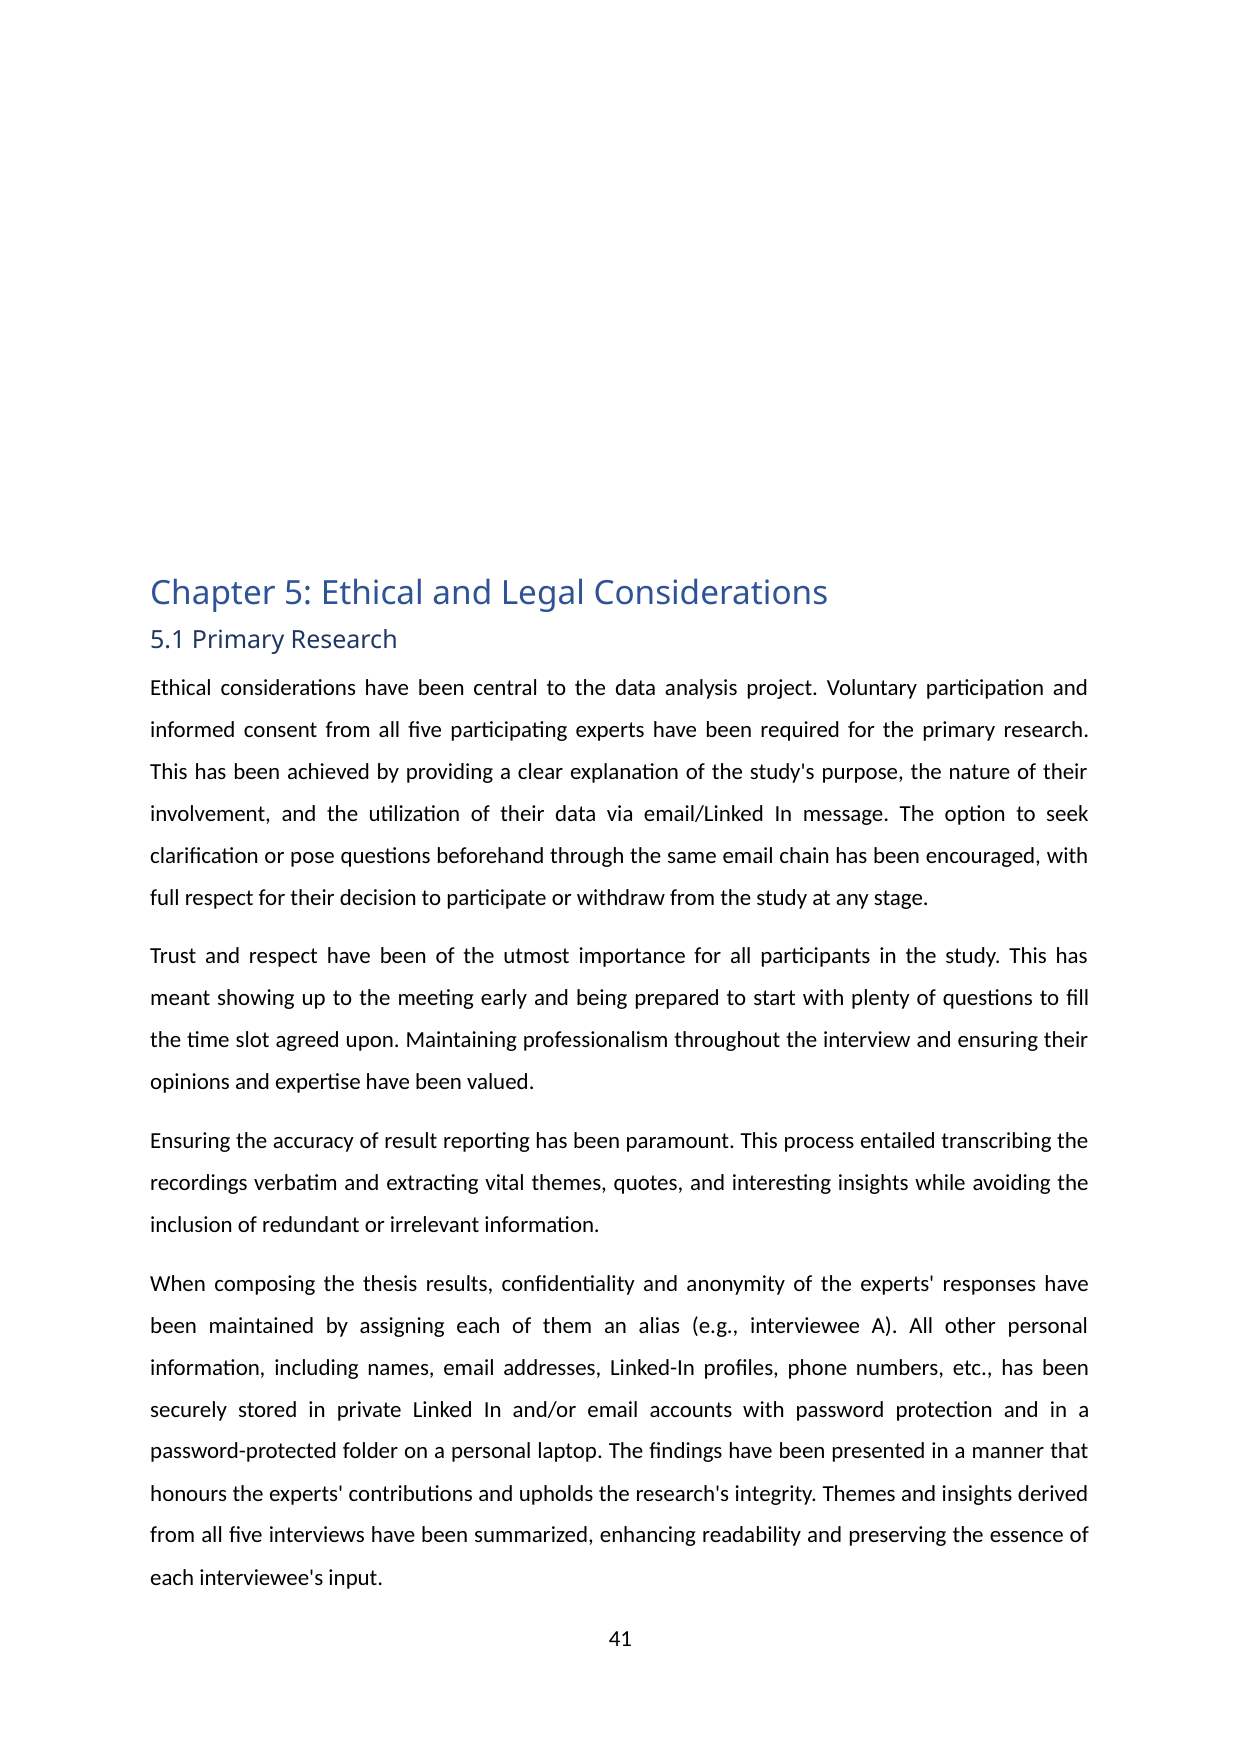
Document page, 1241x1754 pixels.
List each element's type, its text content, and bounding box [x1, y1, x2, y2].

subtitle 5.1 Primary Research [150, 622, 1090, 656]
text Ethical considerations have been central to the data analysis project. Voluntary participation and informed consent from all five participating experts have been required for the primary research. This has been achieved by providing a clear explanation of the study's purpose, the nature of their involvement, and the utilization of their data via email/Linked In message. The option to seek clarification or pose questions beforehand through the same email chain has been encouraged, with full respect for their decision to participate or withdraw from the study at any stage. [150, 673, 1090, 911]
text Ensuring the accuracy of result reporting has been paramount. This process entailed transcribing the recordings verbatim and extracting vital themes, quotes, and interesting insights while avoiding the inclusion of redundant or irrelevant information. [150, 1126, 1090, 1238]
text Trust and respect have been of the utmost importance for all participants in the study. This has meant showing up to the meeting early and being prepared to start with plenty of questions to fill the time slot agreed upon. Maintaining professionalism throughout the interview and ensuring their opinions and expertise have been valued. [150, 942, 1090, 1096]
text When composing the thesis results, confidentiality and anonymity of the experts' responses have been maintained by assigning each of them an alias (e.g., interviewee A). All other personal information, including names, email addresses, Linked-In profiles, phone numbers, etc., has been securely stored in private Linked In and/or email accounts with password protection and in a password-protected folder on a personal laptop. The findings have been presented in a manner that honours the experts' contributions and upholds the research's integrity. Themes and insights derived from all five interviews have been summarized, enhancing readability and preserving the essence of each interviewee's input. [150, 1269, 1090, 1591]
subtitle Chapter 5: Ethical and Legal Considerations [150, 569, 1090, 614]
